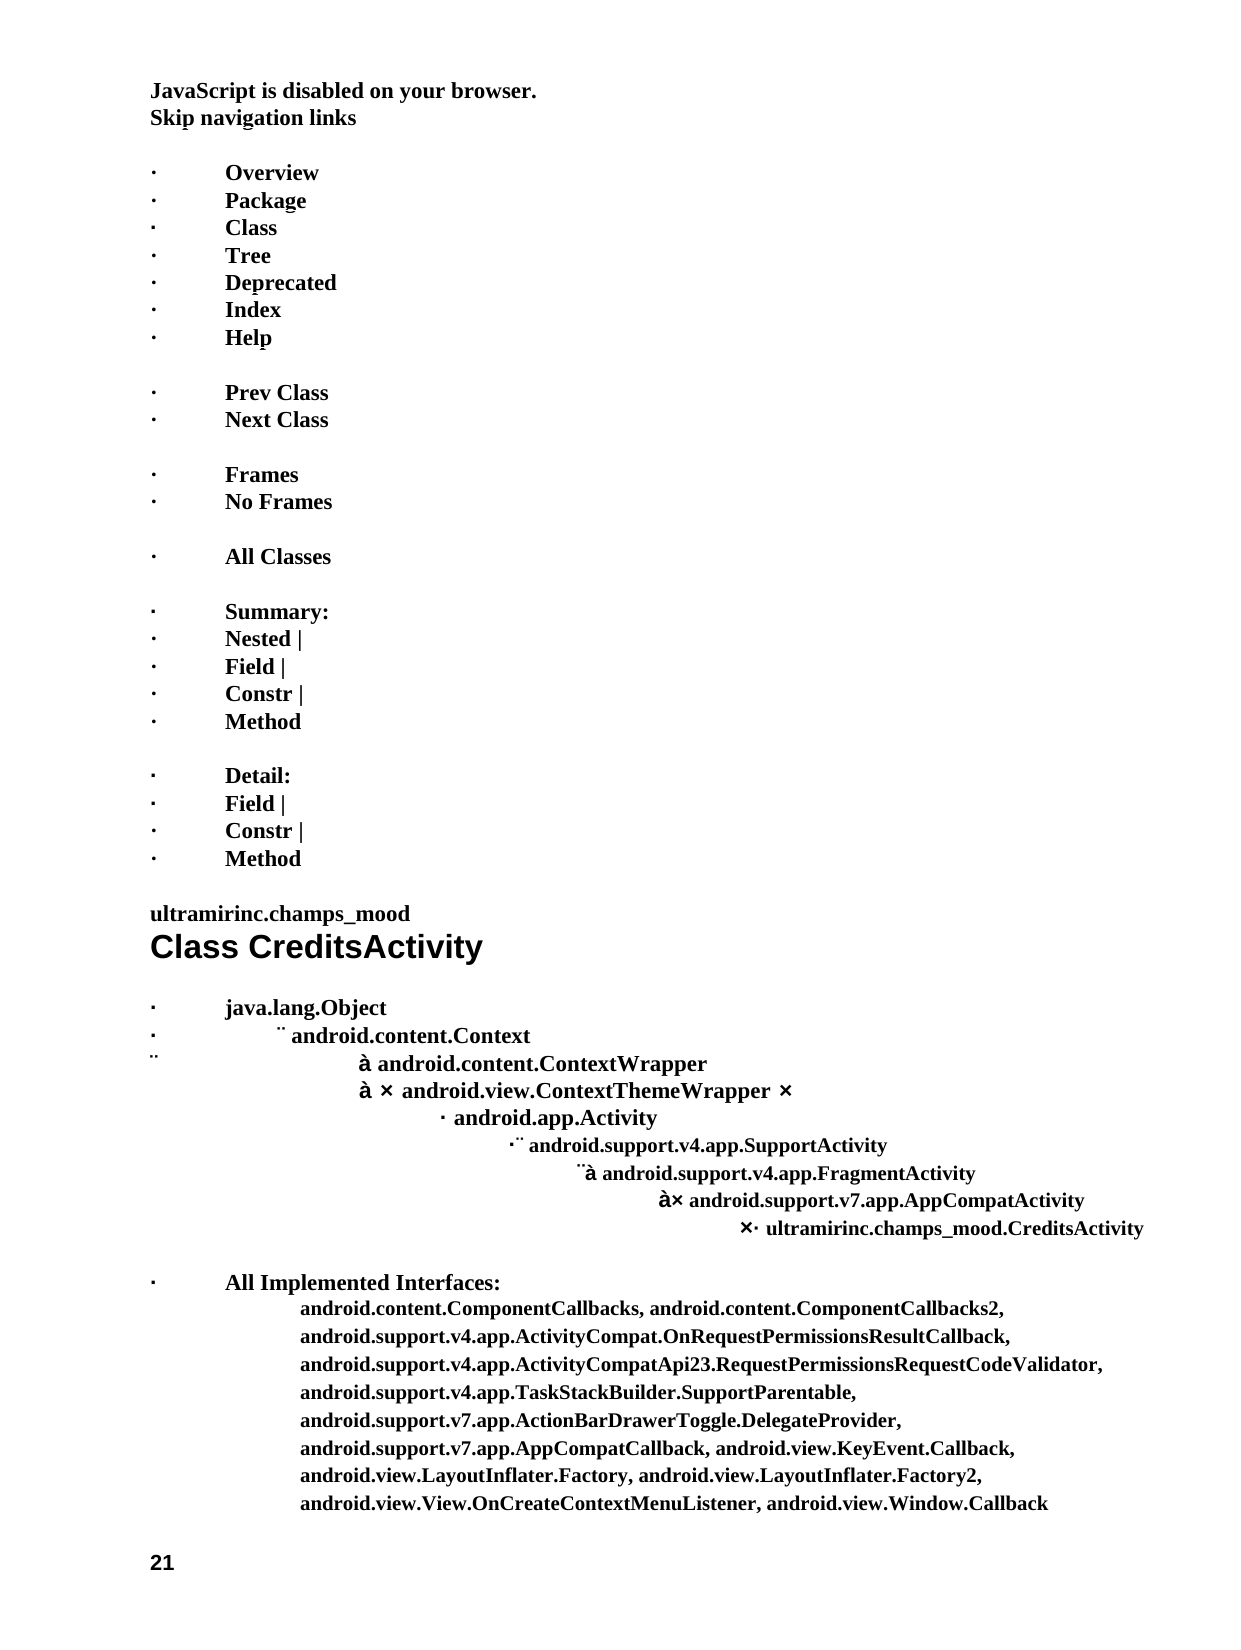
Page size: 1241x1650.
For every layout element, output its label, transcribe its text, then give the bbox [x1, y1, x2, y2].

text 21 [150, 1550, 1213, 1575]
list Method [150, 845, 1213, 871]
text ultramirinc.champs_mood [150, 899, 1213, 926]
text Skip navigation links [150, 104, 1213, 131]
list Frames [150, 461, 1213, 487]
text à× android.support.v7.app.AppCompatActivity [658, 1186, 1213, 1213]
text ×· ultramirinc.champs_mood.CreditsActivity [739, 1214, 1213, 1240]
list All Classes [150, 543, 1213, 569]
list Prev Class [150, 378, 1213, 405]
list No Frames [150, 488, 1213, 515]
list Next Class [150, 406, 1213, 432]
list Index [150, 297, 1213, 323]
list Method [150, 708, 1213, 734]
list java.lang.Object [150, 994, 1213, 1021]
list Summary: [150, 598, 1213, 624]
list Field | [150, 790, 1213, 816]
list ¨ android.content.Context [150, 1022, 1213, 1048]
text JavaScript is disabled on your browser. [150, 77, 1213, 103]
list Class [150, 214, 1213, 241]
list Constr | [150, 680, 1213, 707]
text ·¨ android.support.v4.app.SupportActivity [508, 1131, 1213, 1158]
list à android.content.ContextWrapper [150, 1049, 1213, 1076]
list Package [150, 187, 1213, 213]
list Overview [150, 159, 1213, 186]
list Help [150, 324, 1213, 350]
text ¨à android.support.v4.app.FragmentActivity [577, 1159, 1213, 1185]
list Detail: [150, 762, 1213, 789]
list Tree [150, 242, 1213, 268]
text Class CreditsActivity [150, 927, 1213, 966]
text android.content.ComponentCallbacks, android.content.ComponentCallbacks2, android.support.v4.app.ActivityCompat.OnRequestPermissionsResultCallback, android.support.v4.app.ActivityCompatApi23.RequestPermissionsRequestCodeValidator, android.support.v4.app.TaskStackBuilder.SupportParentable, android.support.v7.app.ActionBarDrawerToggle.DelegateProvider, android.support.v7.app.AppCompatCallback, android.view.KeyEvent.Callback, android.view.LayoutInflater.Factory, android.view.LayoutInflater.Factory2, android.view.View.OnCreateContextMenuListener, android.view.Window.Callback [300, 1296, 1128, 1515]
list Field | [150, 653, 1213, 679]
list Deprecated [150, 269, 1213, 296]
list All Implemented Interfaces: [150, 1269, 1213, 1295]
list Constr | [150, 817, 1213, 844]
list Nested | [150, 626, 1213, 652]
text à × android.view.ContextThemeWrapper × · android.app.Activity [359, 1077, 792, 1131]
